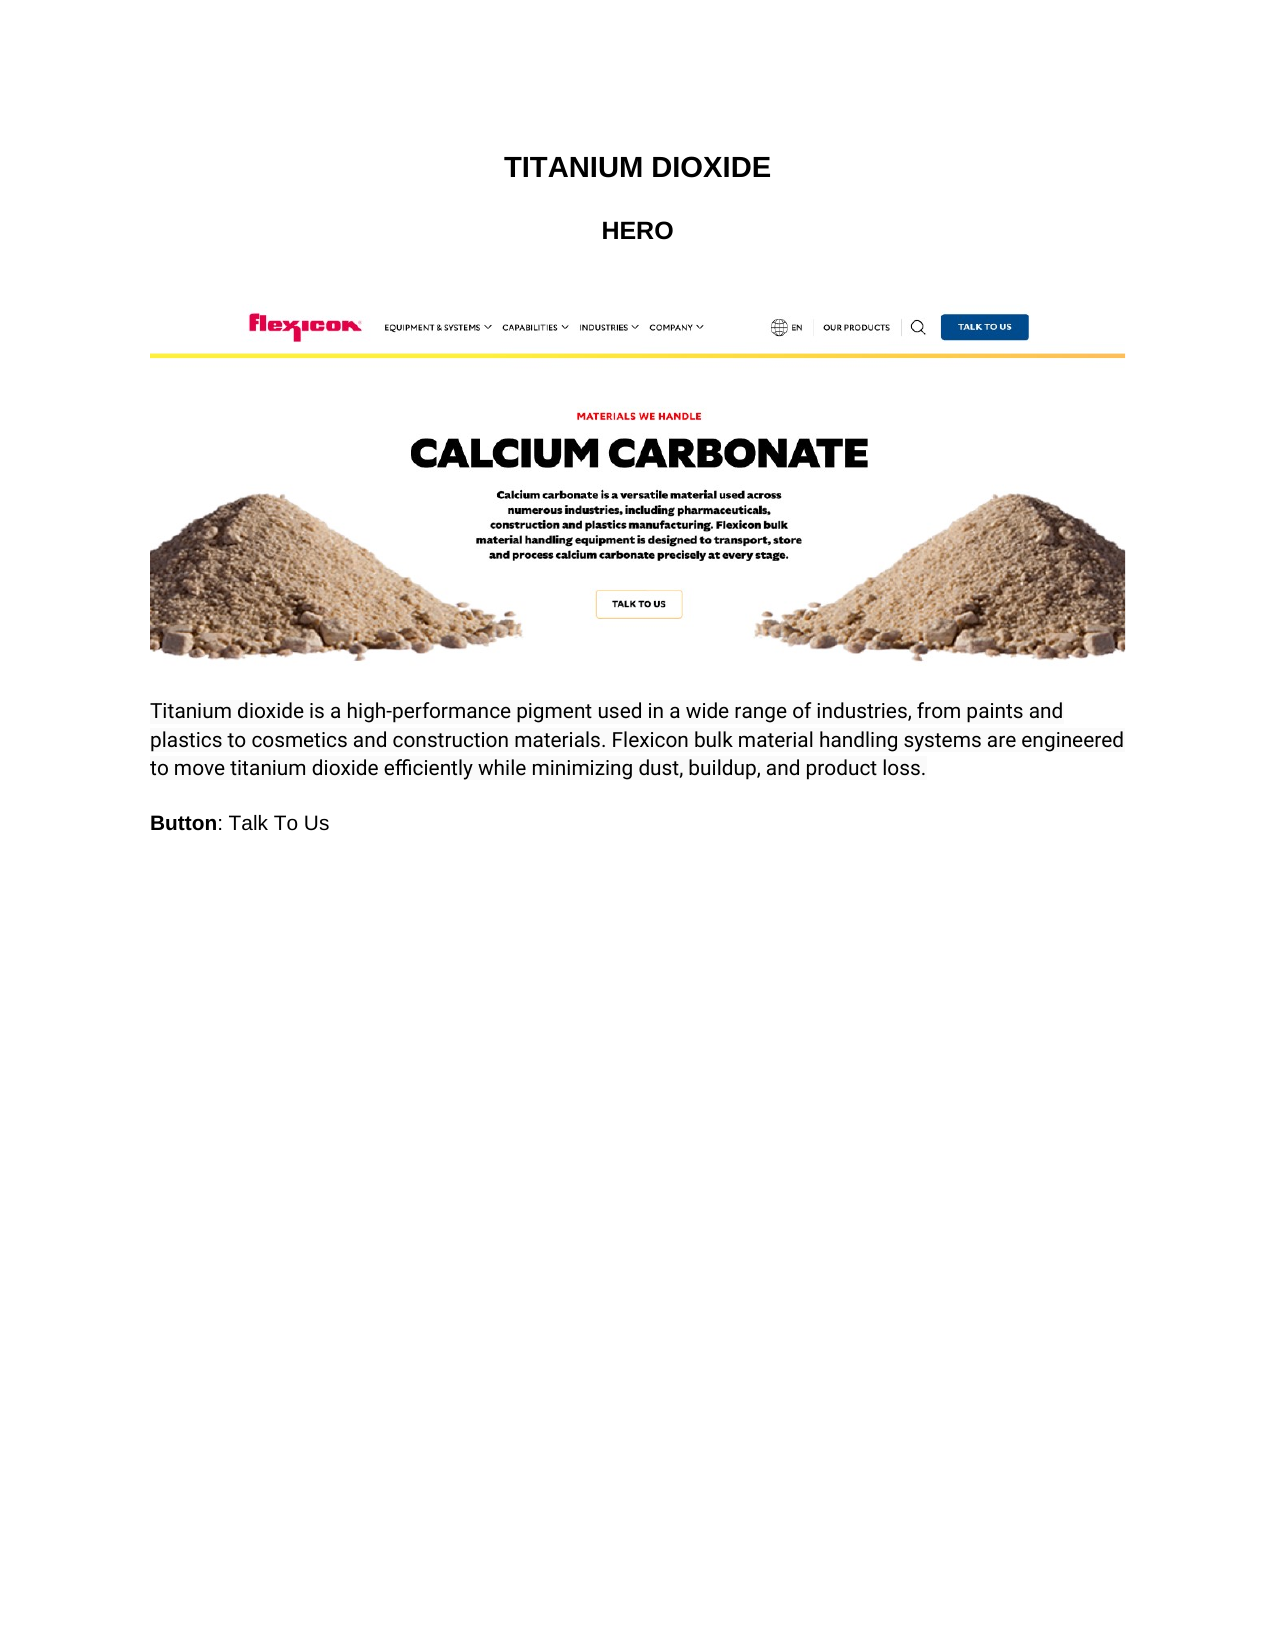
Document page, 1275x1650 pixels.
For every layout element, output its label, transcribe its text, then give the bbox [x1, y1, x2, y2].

text HERO [150, 216, 1125, 245]
text Titanium dioxide is a high-performance pigment used in a wide range of industries, from paints and plastics to cosmetics and construction materials. Flexicon bulk material handling systems are engineered to move titanium dioxide efficiently while minimizing dust, buildup, and product loss. [150, 699, 1125, 728]
text Titanium dioxide is a high-performance pigment used in a wide range of industries, from paints and plastics to cosmetics and construction materials. Flexicon bulk material handling systems are engineered to move titanium dioxide efficiently while minimizing dust, buildup, and product loss. [150, 752, 1125, 780]
text Button: Talk To Us [150, 811, 1125, 835]
picture [150, 304, 1125, 696]
text TITANIUM DIOXIDE [150, 150, 1125, 183]
